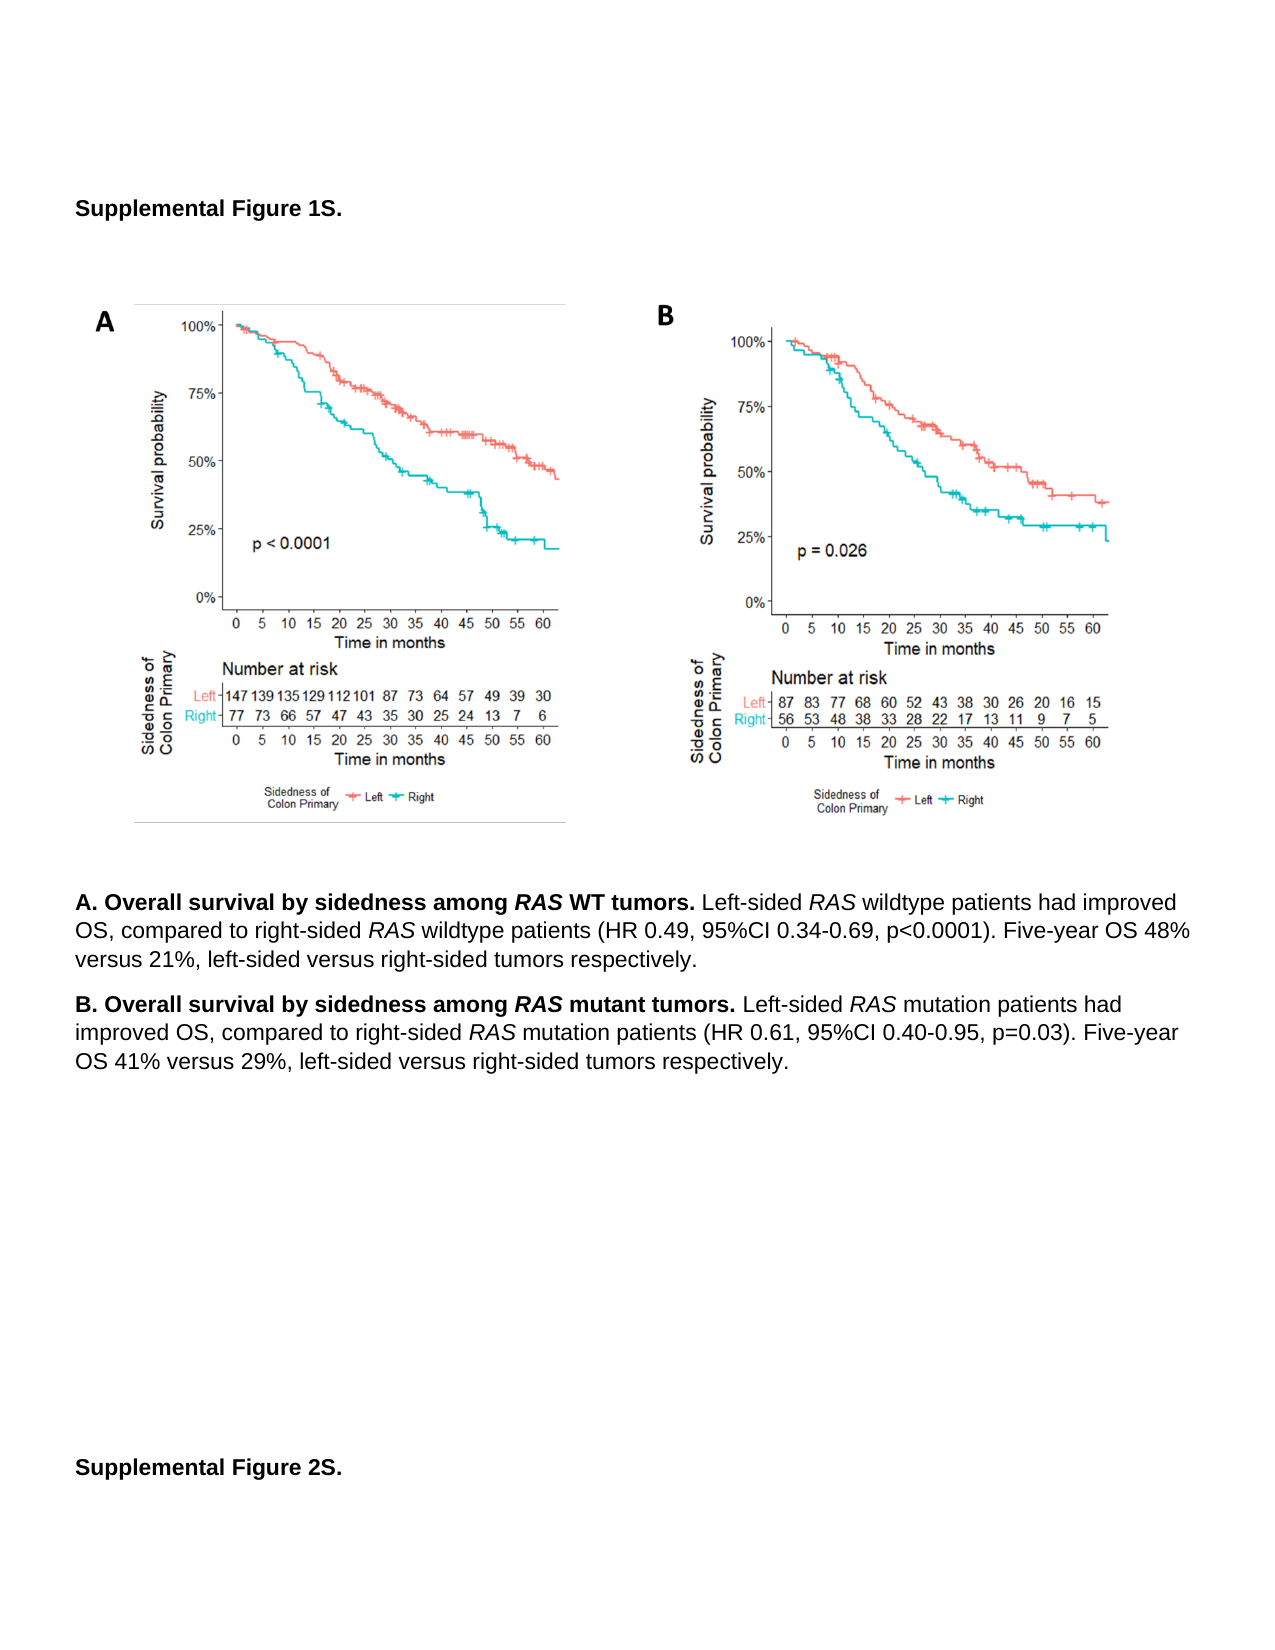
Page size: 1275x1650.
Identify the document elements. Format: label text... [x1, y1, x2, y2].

picture [75, 285, 1115, 825]
text A. Overall survival by sidedness among RAS WT tumors. Left-sided RAS wildtype patients had improved OS, compared to right-sided RAS wildtype patients (HR 0.49, 95%CI 0.34-0.69, p<0.0001). Five-year OS 48% versus 21%, left-sided versus right-sided tumors respectively. [75, 889, 1200, 972]
text Supplemental Figure 1S. [75, 195, 1200, 221]
text Supplemental Figure 2S. [75, 1454, 1200, 1480]
text B. Overall survival by sidedness among RAS mutant tumors. Left-sided RAS mutation patients had improved OS, compared to right-sided RAS mutation patients (HR 0.61, 95%CI 0.40-0.95, p=0.03). Five-year OS 41% versus 29%, left-sided versus right-sided tumors respectively. [75, 991, 1200, 1074]
